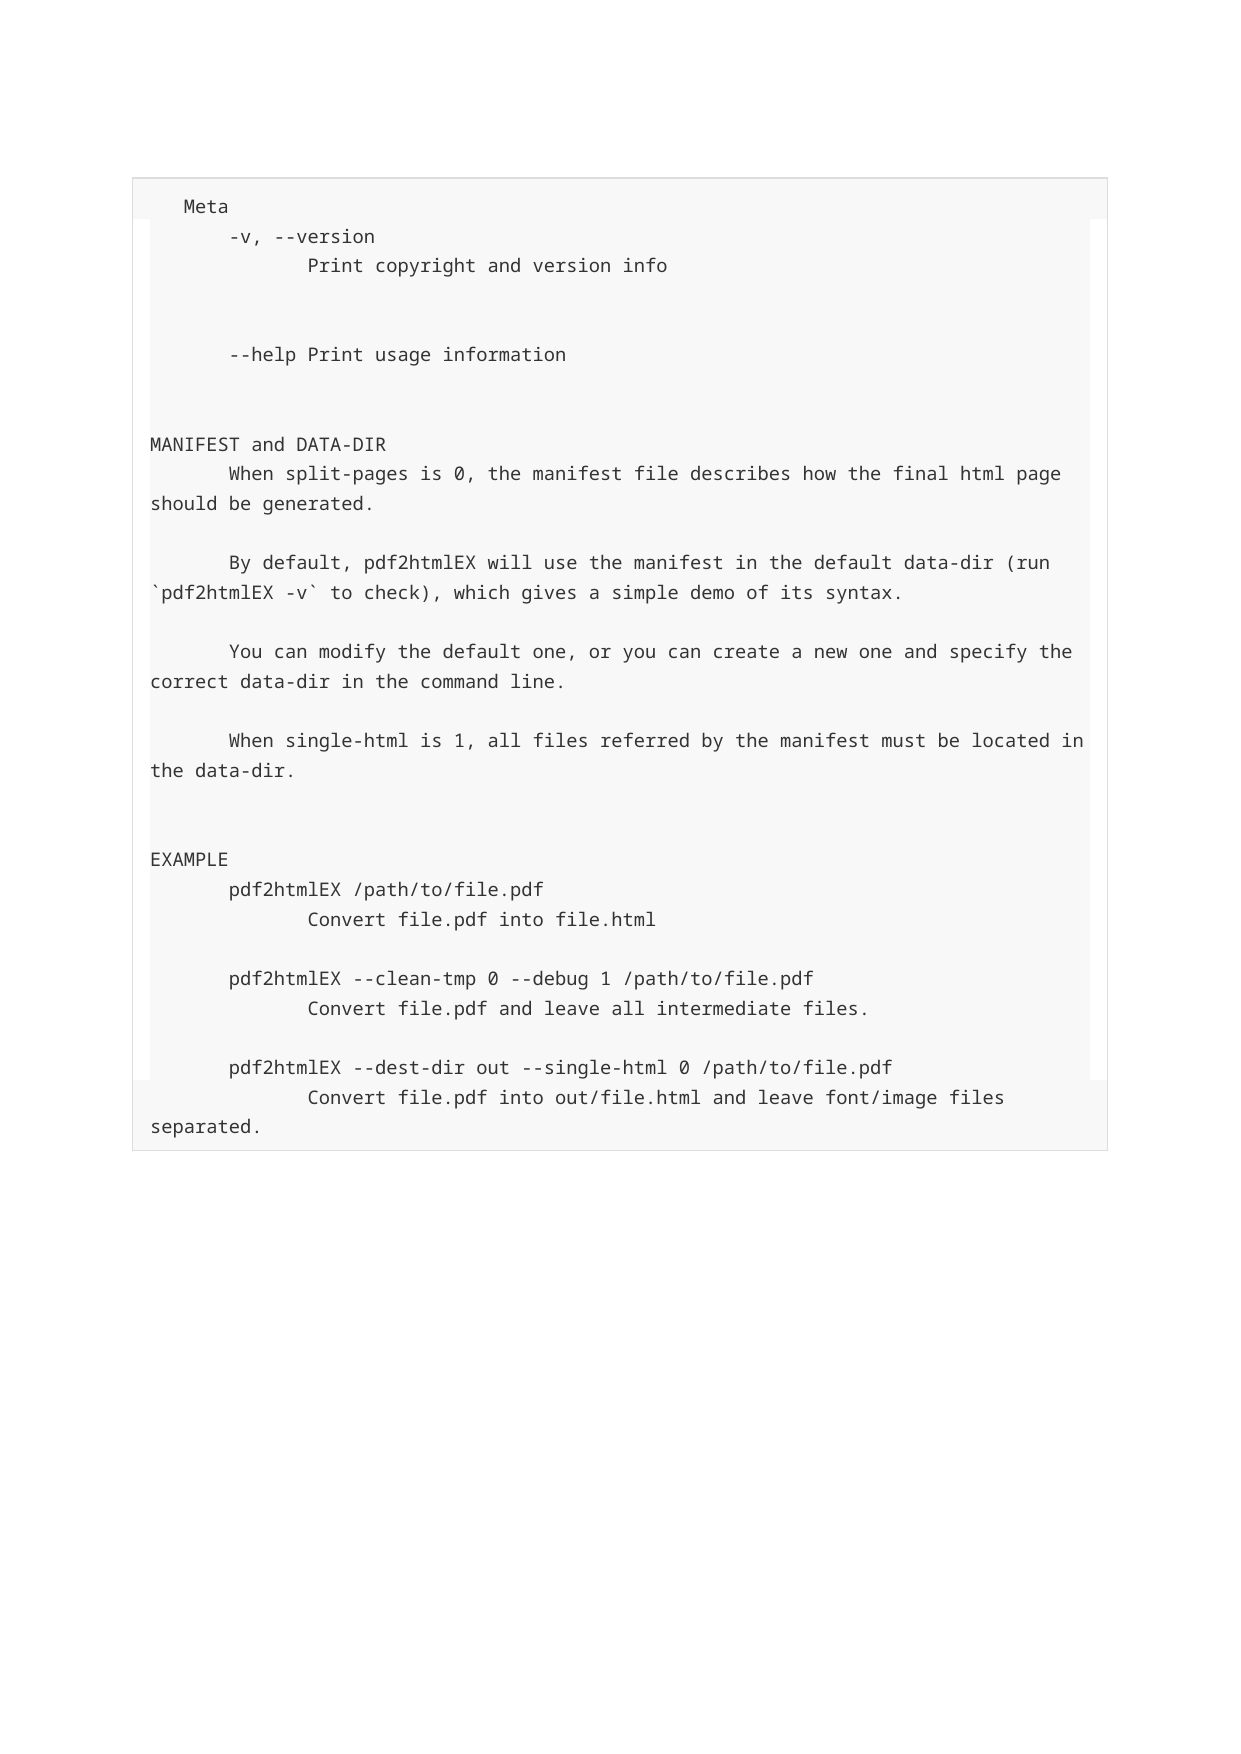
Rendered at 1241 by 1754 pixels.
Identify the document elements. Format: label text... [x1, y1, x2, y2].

text When single-html is 1, all files referred by the manifest must be located in the data-dir. [150, 723, 1090, 783]
text pdf2htmlEX /path/to/file.pdf [150, 872, 1090, 902]
text Print copyright and version info [150, 248, 1090, 278]
text Meta [133, 179, 1107, 219]
text --help Print usage information [150, 338, 1090, 367]
text -v, --version [150, 219, 1090, 248]
text pdf2htmlEX --clean-tmp 0 --debug 1 /path/to/file.pdf [150, 961, 1090, 991]
text Convert file.pdf and leave all intermediate files. [150, 991, 1090, 1020]
text pdf2htmlEX --dest-dir out --single-html 0 /path/to/file.pdf [150, 1050, 1090, 1068]
text Convert file.pdf into out/file.html and leave font/image files separated. [133, 1068, 1107, 1150]
text EXAMPLE [150, 842, 1090, 872]
text MANIFEST and DATA-DIR [150, 427, 1090, 456]
text You can modify the default one, or you can create a new one and specify the correct data-dir in the command line. [150, 634, 1090, 694]
text When split-pages is 0, the manifest file describes how the final html page should be generated. [150, 456, 1090, 516]
text By default, pdf2htmlEX will use the manifest in the default data-dir (run `pdf2htmlEX -v` to check), which gives a simple demo of its syntax. [150, 545, 1090, 605]
text Convert file.pdf into file.html [150, 902, 1090, 931]
